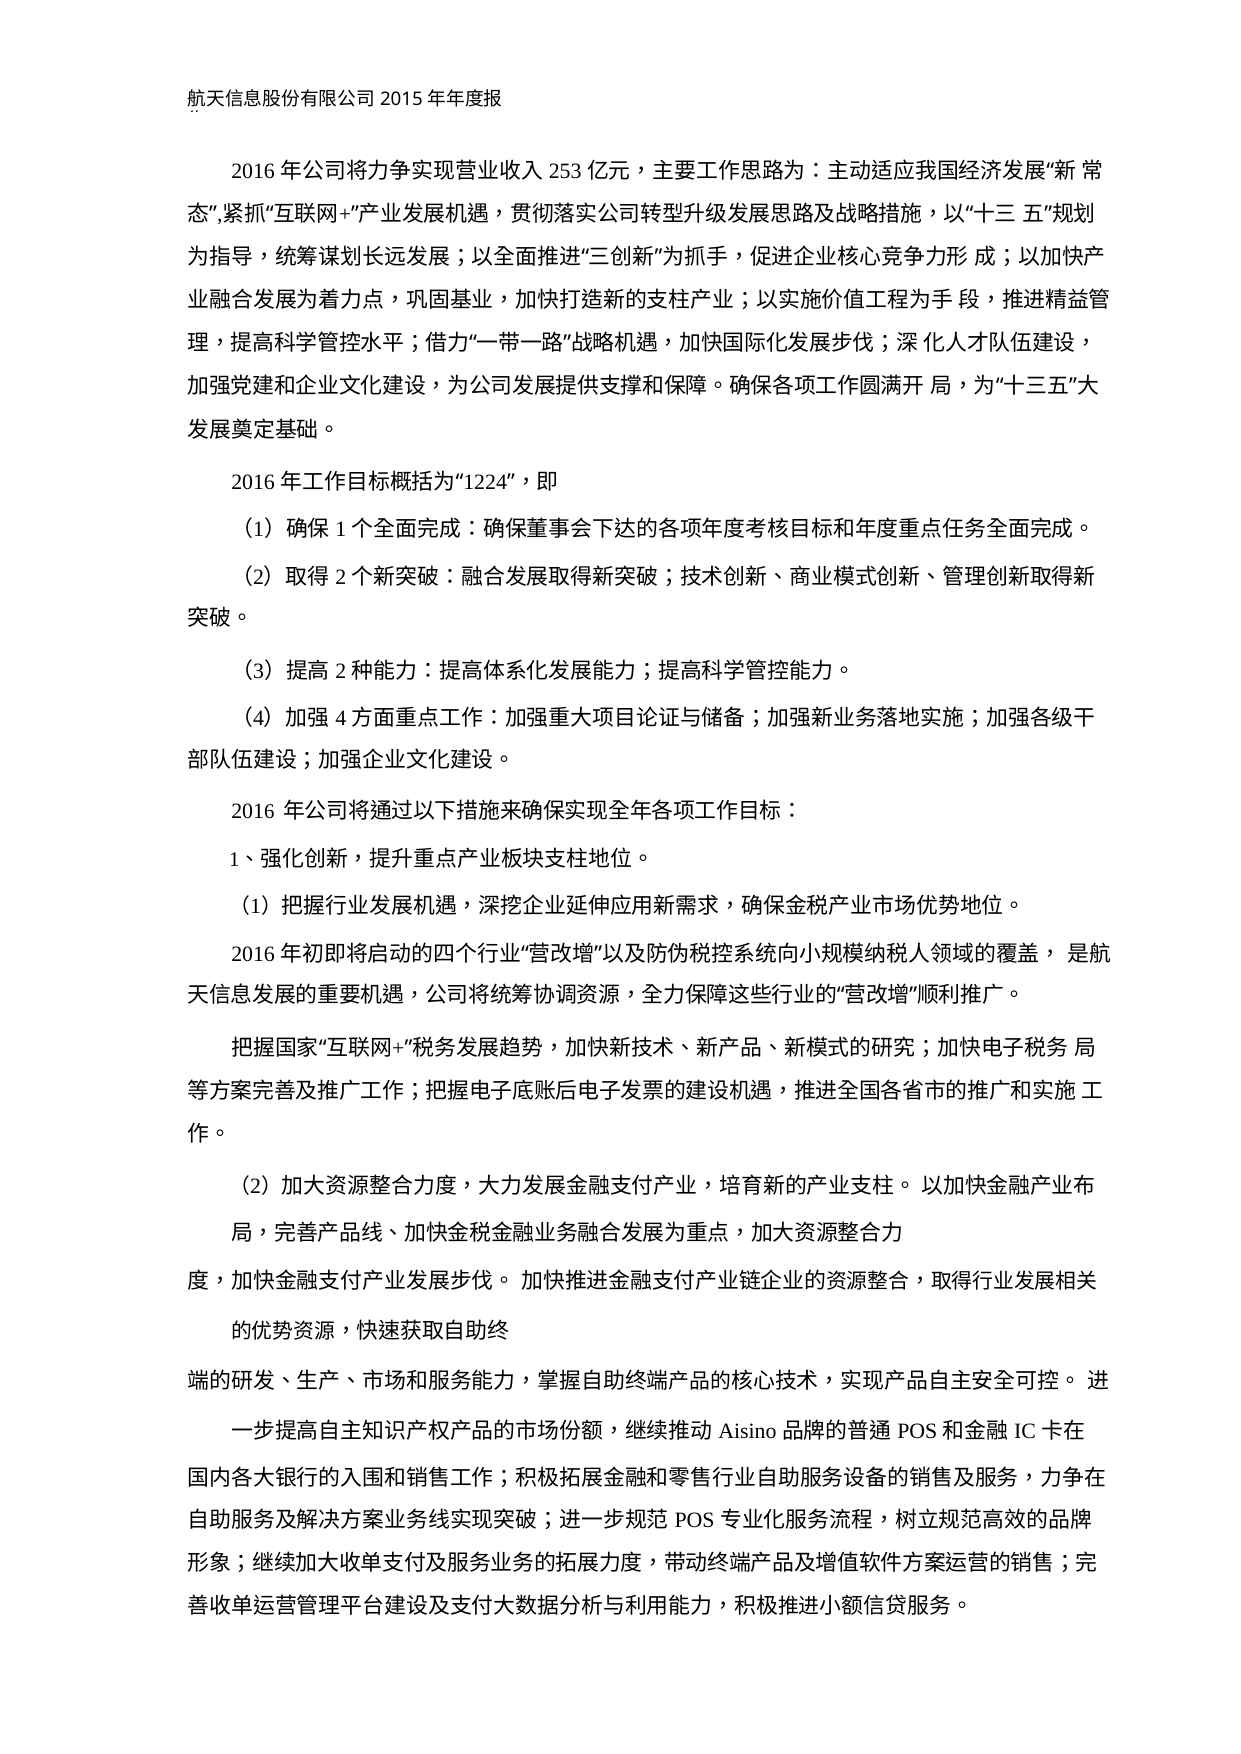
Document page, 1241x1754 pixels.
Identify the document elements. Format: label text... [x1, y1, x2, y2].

text 把握国家“互联网+”税务发展趋势，加快新技术、新产品、新模式的研究；加快电子税务 局等方案完善及推广工作；把握电子底账后电子发票的建设机遇，推进全国各省市的推广和实施 工作。 [187, 1032, 1117, 1148]
text 2016 年公司将通过以下措施来确保实现全年各项工作目标： [231, 795, 1117, 825]
text （4）加强 4 方面重点工作：加强重大项目论证与储备；加强新业务落地实施；加强各级干 部队伍建设；加强企业文化建设。 [187, 702, 1095, 773]
text （2）加大资源整合力度，大力发展金融支付产业，培育新的产业支柱。 以加快金融产业布局，完善产品线、加快金税金融业务融合发展为重点，加大资源整合力 [229, 1170, 1117, 1247]
text （1）把握行业发展机遇，深挖企业延伸应用新需求，确保金税产业市场优势地位。 [229, 890, 1117, 920]
text （3）提高 2 种能力：提高体系化发展能力；提高科学管控能力。 [231, 655, 1117, 684]
text 端的研发、生产、市场和服务能力，掌握自助终端产品的核心技术，实现产品自主安全可控。 进一步提高自主知识产权产品的市场份额，继续推动 Aisino 品牌的普通 POS 和金融 IC 卡在 [187, 1365, 1117, 1445]
text 度，加快金融支付产业发展步伐。 加快推进金融支付产业链企业的资源整合，取得行业发展相关的优势资源，快速获取自助终 [187, 1265, 1117, 1345]
text （2）取得 2 个新突破：融合发展取得新突破；技术创新、商业模式创新、管理创新取得新 突破。 [187, 561, 1095, 632]
text 1、强化创新，提升重点产业板块支柱地位。 [229, 843, 1117, 873]
text （1）确保 1 个全面完成：确保董事会下达的各项年度考核目标和年度重点任务全面完成。 [231, 513, 1117, 543]
text 2016 年工作目标概括为“1224”，即 [231, 466, 1117, 496]
text 2016 年初即将启动的四个行业“营改增”以及防伪税控系统向小规模纳税人领域的覆盖， 是航天信息发展的重要机遇，公司将统筹协调资源，全力保障这些行业的“营改增”顺利推广。 [187, 938, 1117, 1009]
text 自助服务及解决方案业务线实现突破；进一步规范 POS 专业化服务流程，树立规范高效的品牌 形象；继续加大收单支付及服务业务的拓展力度，带动终端产品及增值软件方案运营的销售；完 善收单运营管理平台建设及支付大数据分析与利用能力，积极推进小额信贷服务。 [187, 1504, 1117, 1620]
text 2016 年公司将力争实现营业收入 253 亿元，主要工作思路为：主动适应我国经济发展“新 常态”,紧抓“互联网+”产业发展机遇，贯彻落实公司转型升级发展思路及战略措施，以“十三 五”规划为指导，统筹谋划长远发展；以全面推进“三创新”为抓手，促进企业核心竞争力形 成；以加快产业融合发展为着力点，巩固基业，加快打造新的支柱产业；以实施价值工程为手 段，推进精益管理，提高科学管控水平；借力“一带一路”战略机遇，加快国际化发展步伐；深 化人才队伍建设，加强党建和企业文化建设，为公司发展提供支撑和保障。确保各项工作圆满开 局，为“十三五”大发展奠定基础。 [187, 155, 1117, 443]
text 国内各大银行的入围和销售工作；积极拓展金融和零售行业自助服务设备的销售及服务，力争在 [187, 1465, 1117, 1490]
